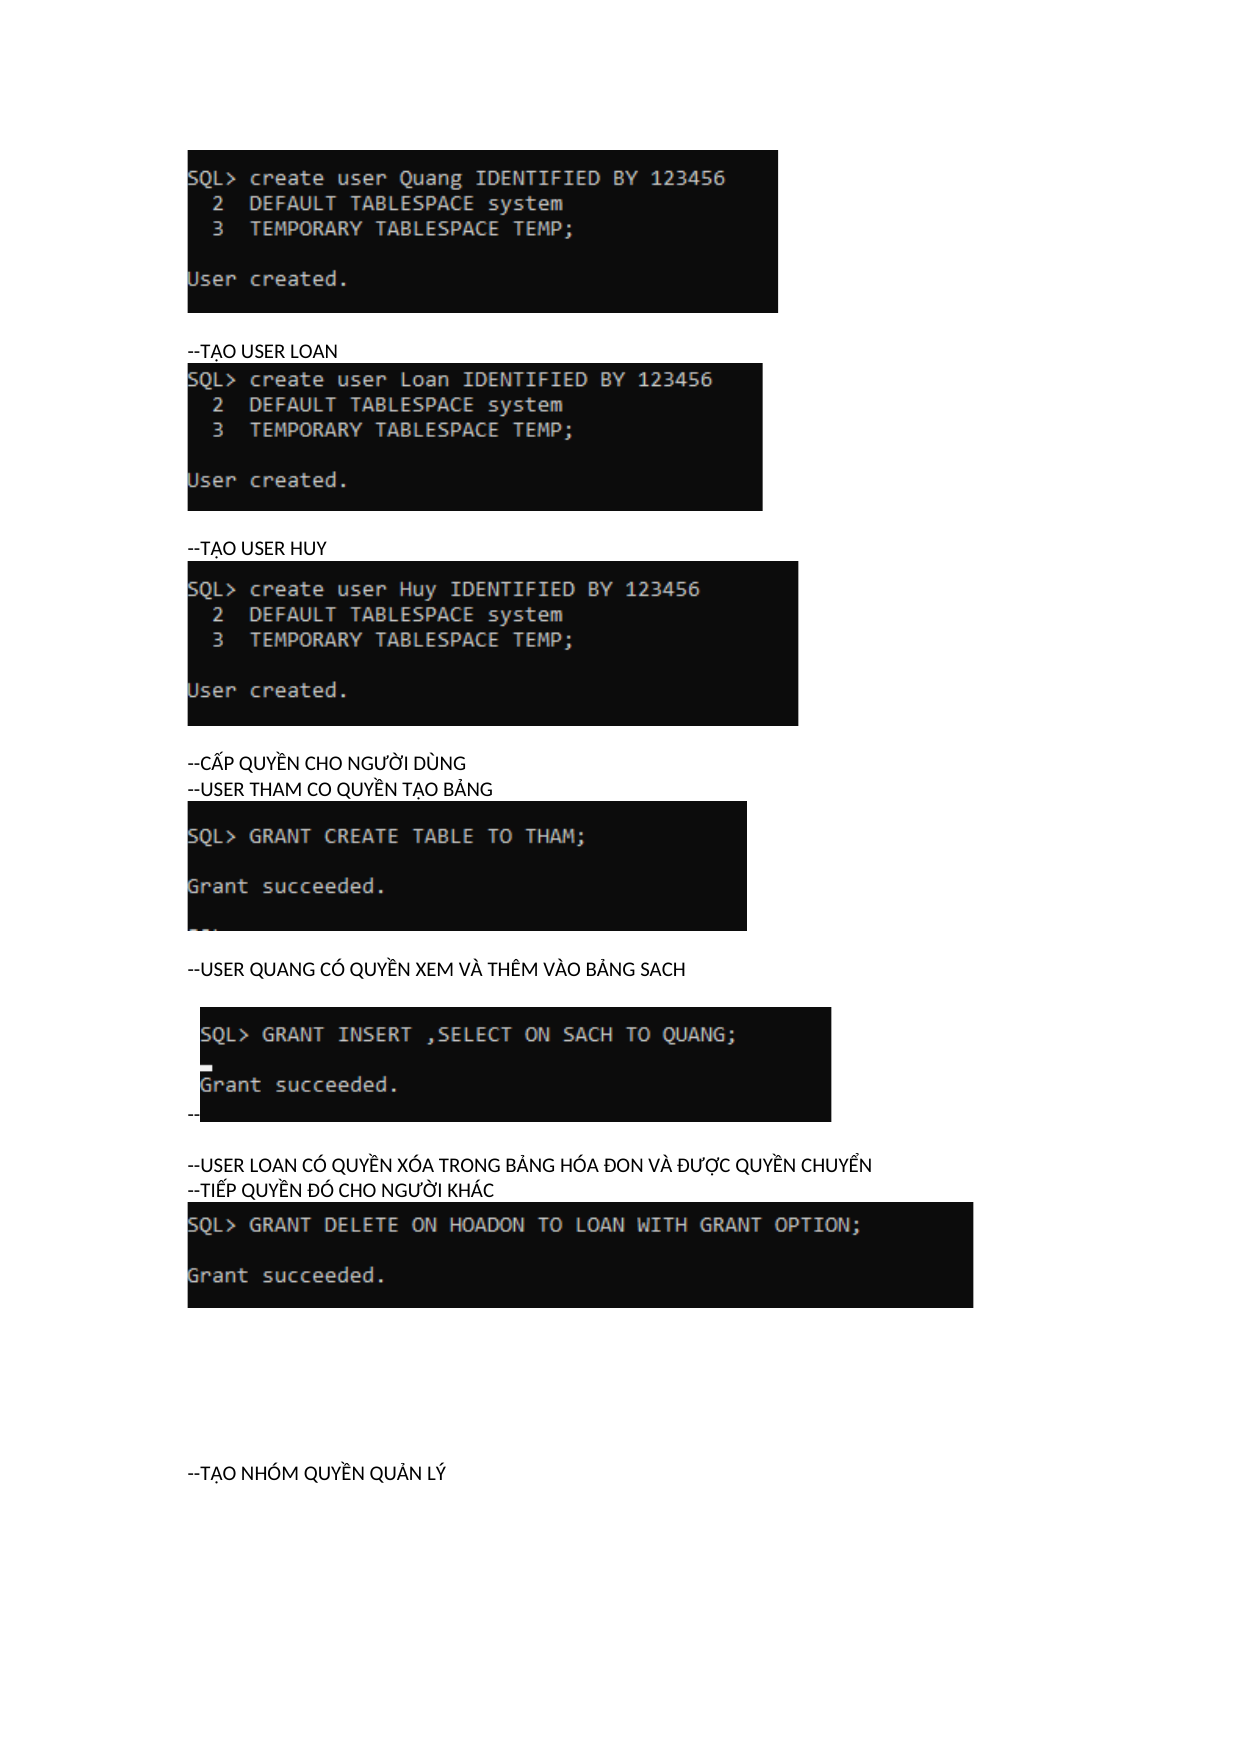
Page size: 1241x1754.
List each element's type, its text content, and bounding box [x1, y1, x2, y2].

text --TIẾP QUYỀN ĐÓ CHO NGƯỜI KHÁC [187, 1177, 1053, 1203]
text --TẠO NHÓM QUYỀN QUẢN LÝ [187, 1460, 1053, 1485]
picture [187, 150, 779, 313]
picture [187, 1202, 974, 1308]
text --TẠO USER HUY [187, 536, 1053, 561]
picture [187, 561, 799, 726]
picture [187, 363, 763, 511]
text --USER LOAN CÓ QUYỀN XÓA TRONG BẢNG HÓA ĐON VÀ ĐƯỢC QUYỀN CHUYỂN [187, 1152, 1053, 1177]
text --USER THAM CO QUYỀN TẠO BẢNG [187, 776, 1053, 801]
text --USER QUANG CÓ QUYỀN XEM VÀ THÊM VÀO BẢNG SACH [187, 956, 1053, 982]
text --TẠO USER LOAN [187, 338, 1053, 363]
picture [187, 801, 747, 931]
picture [200, 1007, 832, 1122]
text --CẤP QUYỀN CHO NGƯỜI DÙNG [187, 751, 1053, 776]
